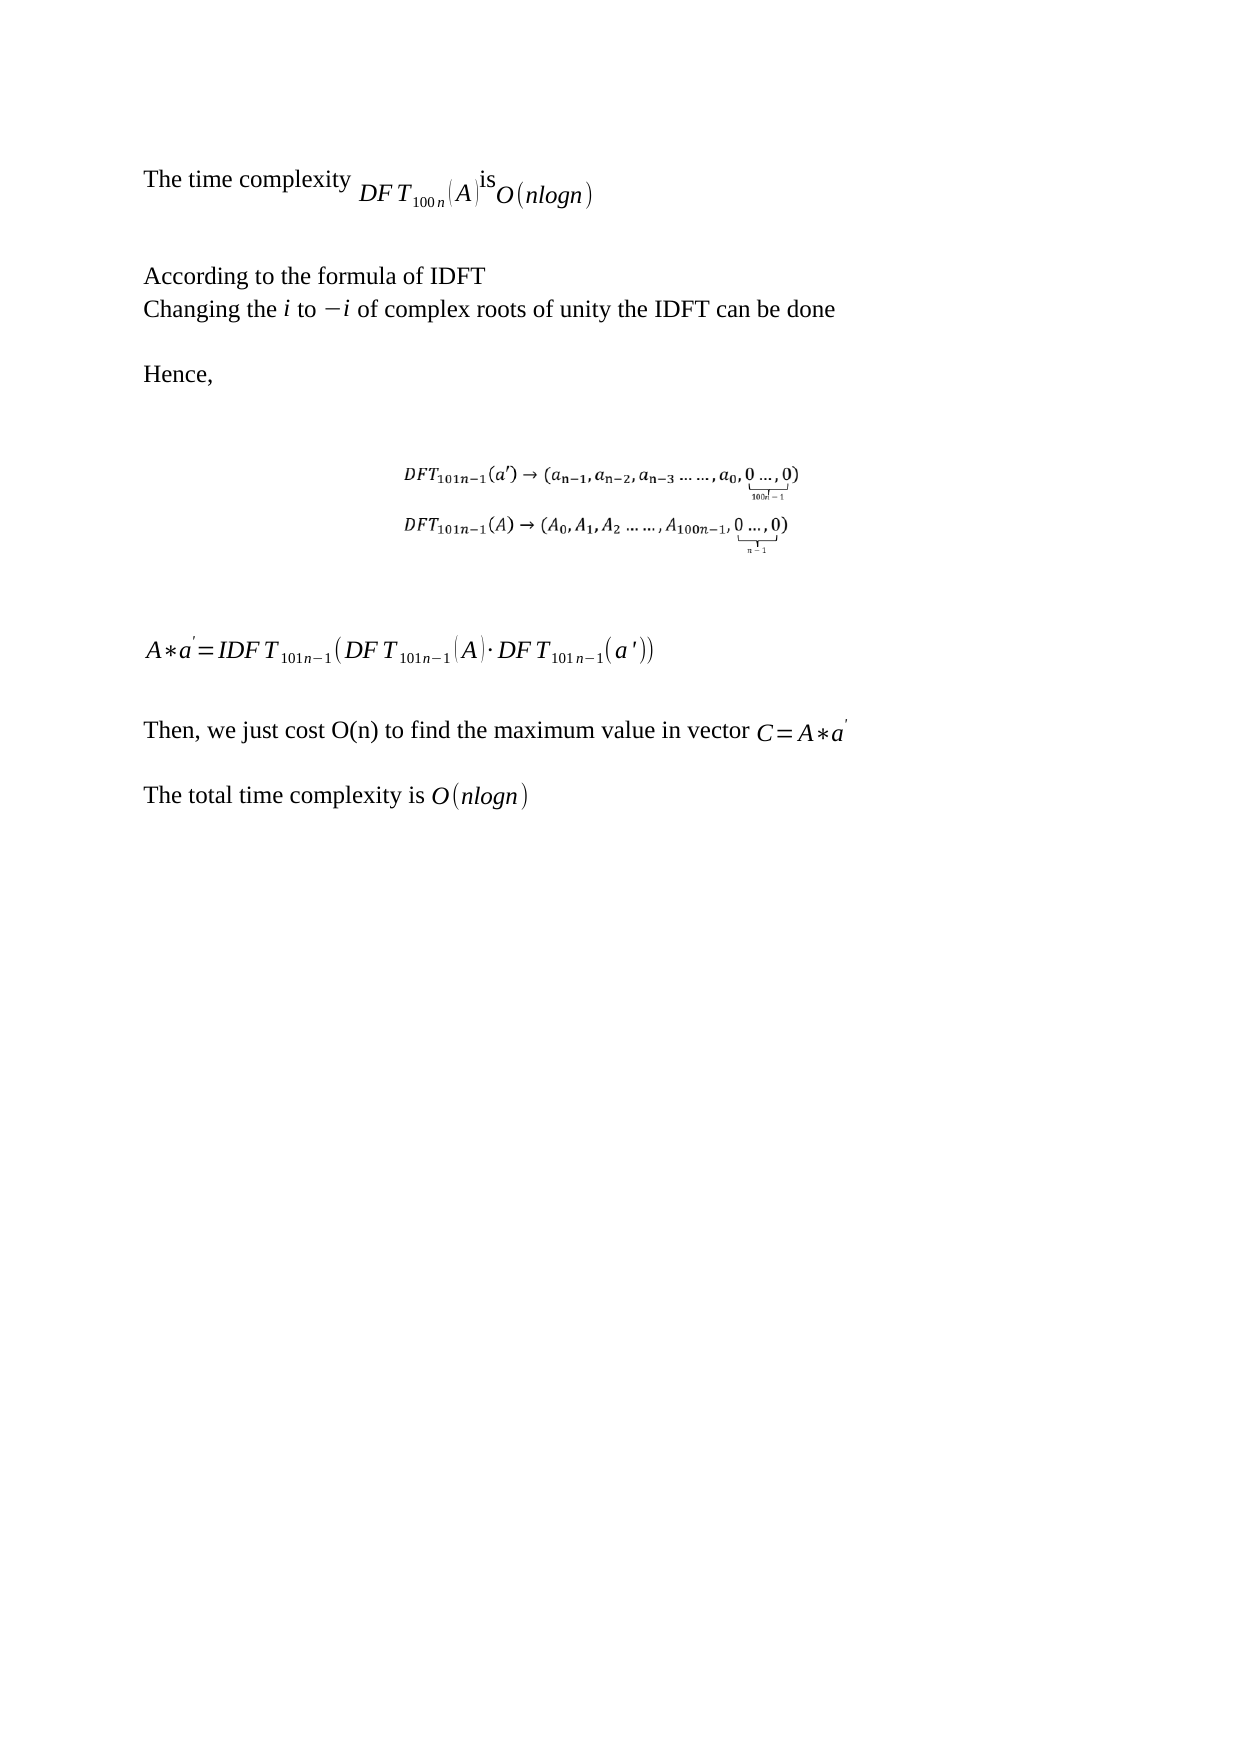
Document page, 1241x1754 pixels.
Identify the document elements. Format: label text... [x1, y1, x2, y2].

text Hence, [143, 357, 1074, 389]
text The total time complexity is [143, 779, 1074, 812]
text Then, we just cost O(n) to find the maximum value in vector [143, 714, 1074, 747]
text According to the formula of IDFT [143, 259, 1074, 292]
text Changing the to of complex roots of unity the IDFT can be done [143, 292, 1074, 324]
text The time complexity is [143, 162, 1074, 227]
